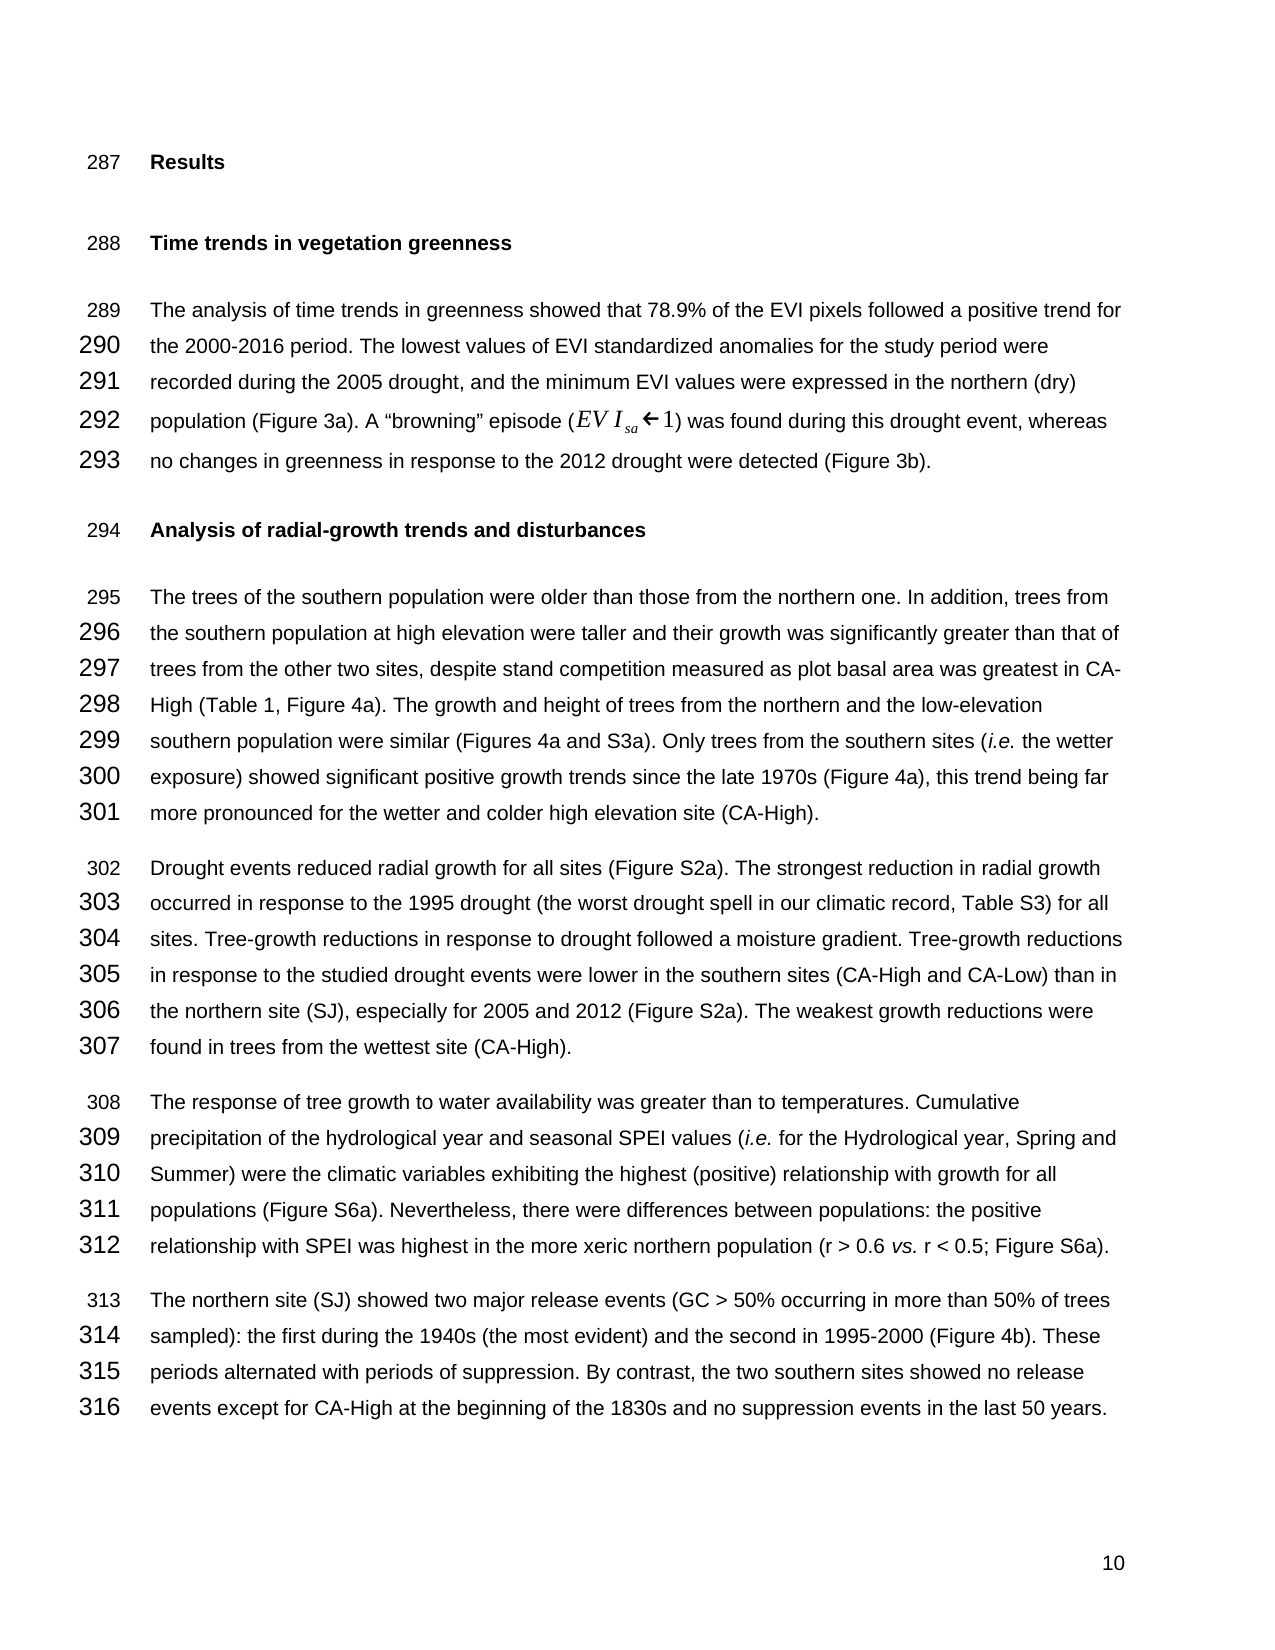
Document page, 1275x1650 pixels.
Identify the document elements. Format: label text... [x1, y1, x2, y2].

subtitle Time trends in vegetation greenness [150, 231, 1125, 255]
text Drought events reduced radial growth for all sites (Figure S2a). The strongest reduction in radial growth occurred in response to the 1995 drought (the worst drought spell in our climatic record, Table S3) for all sites. Tree-growth reductions in response to drought followed a moisture gradient. Tree-growth reductions in response to the studied drought events were lower in the southern sites (CA-High and CA-Low) than in the northern site (SJ), especially for 2005 and 2012 (Figure S2a). The weakest growth reductions were found in trees from the wettest site (CA-High). [150, 855, 1125, 1059]
subtitle Analysis of radial-growth trends and disturbances [150, 518, 1125, 542]
text The northern site (SJ) showed two major release events (GC > 50% occurring in more than 50% of trees sampled): the first during the 1940s (the most evident) and the second in 1995-2000 (Figure 4b). These periods alternated with periods of suppression. By contrast, the two southern sites showed no release events except for CA-High at the beginning of the 1830s and no suppression events in the last 50 years. [150, 1288, 1125, 1420]
text The trees of the southern population were older than those from the northern one. In addition, trees from the southern population at high elevation were taller and their growth was significantly greater than that of trees from the other two sites, despite stand competition measured as plot basal area was greatest in CA-High (Table 1, Figure 4a). The growth and height of trees from the northern and the low-elevation southern population were similar (Figures 4a and S3a). Only trees from the southern sites (i.e. the wetter exposure) showed significant positive growth trends since the late 1970s (Figure 4a), this trend being far more pronounced for the wetter and colder high elevation site (CA-High). [150, 585, 1125, 824]
subtitle Results [150, 150, 1125, 174]
text The analysis of time trends in greenness showed that 78.9% of the EVI pixels followed a positive trend for the 2000-2016 period. The lowest values of EVI standardized anomalies for the study period were recorded during the 2005 drought, and the minimum EVI values were expressed in the northern (dry) population (Figure 3a). A “browning” episode () was found during this drought event, whereas no changes in greenness in response to the 2012 drought were detected (Figure 3b). [150, 298, 1125, 473]
text The response of tree growth to water availability was greater than to temperatures. Cumulative precipitation of the hydrological year and seasonal SPEI values (i.e. for the Hydrological year, Spring and Summer) were the climatic variables exhibiting the highest (positive) relationship with growth for all populations (Figure S6a). Nevertheless, there were differences between populations: the positive relationship with SPEI was highest in the more xeric northern population (r > 0.6 vs. r < 0.5; Figure S6a). [150, 1090, 1125, 1257]
